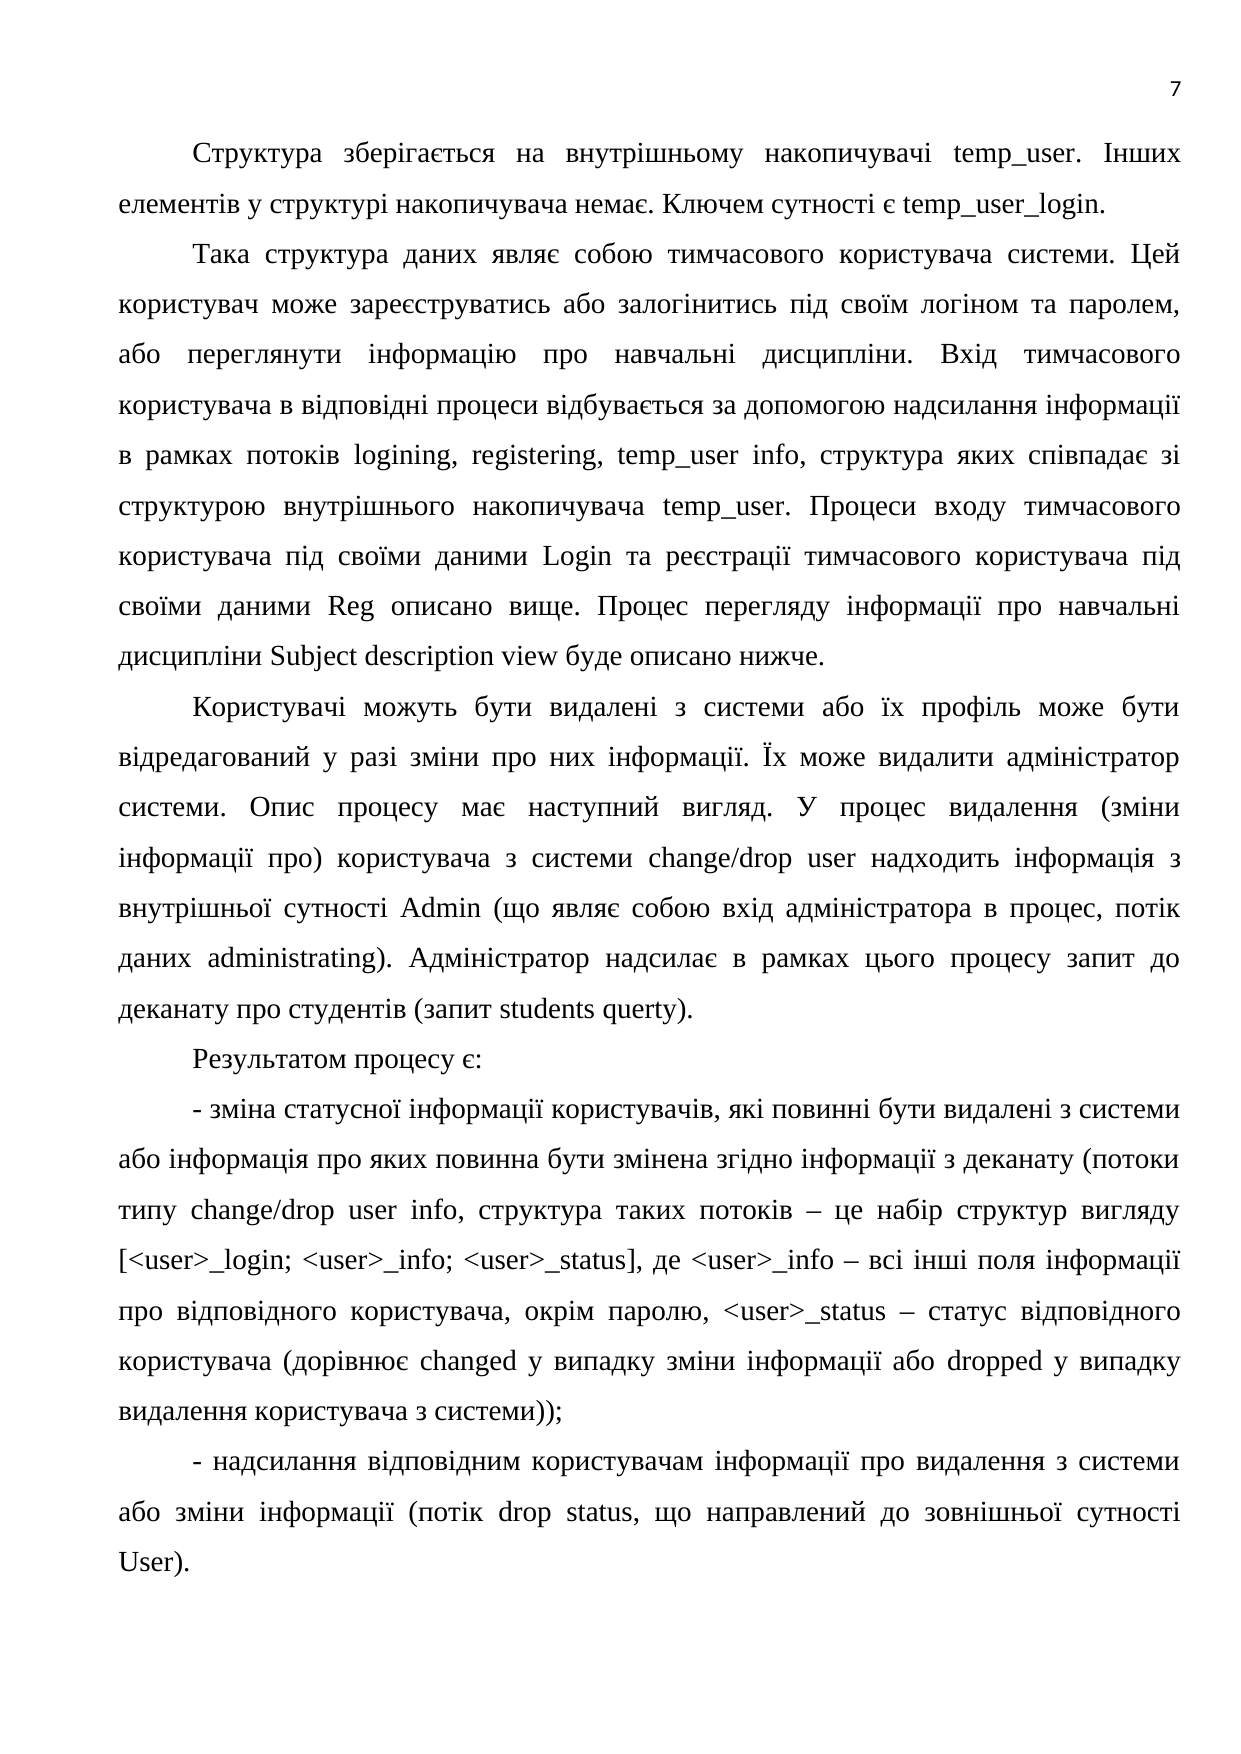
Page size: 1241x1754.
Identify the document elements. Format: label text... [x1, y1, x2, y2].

list Така структура даних являє собою тимчасового користувача системи. Цей користувач може зареєструватись або залогінитись під своїм логіном та паролем, або переглянути інформацію про навчальні дисципліни. Вхід тимчасового користувача в відповідні процеси відбувається за допомогою надсилання інформації в рамках потоків logining, registering, temp_user info, структура яких співпадає зі структурою внутрішнього накопичувача temp_user. Процеси входу тимчасового користувача під своїми даними Login та реєстрації тимчасового користувача під своїми даними Reg описано вище. Процес перегляду інформації про навчальні дисципліни Subject description view буде описано нижче. [118, 236, 1181, 672]
list Структура зберігається на внутрішньому накопичувачі temp_user. Інших елементів у структурі накопичувача немає. Ключем сутності є temp_user_login. [118, 135, 1181, 219]
list Користувачі можуть бути видалені з системи або їх профіль може бути відредагований у разі зміни про них інформації. Їх може видалити адміністратор системи. Опис процесу має наступний вигляд. У процес видалення (зміни інформації про) користувача з системи change/drop user надходить інформація з внутрішньої сутності Admin (що являє собою вхід адміністратора в процес, потік даних administrating). Адміністратор надсилає в рамках цього процесу запит до деканату про студентів (запит students querty). [118, 689, 1181, 1024]
list Результатом процесу є: [118, 1041, 1181, 1074]
list - надсилання відповідним користувачам інформації про видалення з системи або зміни інформації (потік drop status, що направлений до зовнішньої сутності User). [118, 1443, 1181, 1578]
list - зміна статусної інформації користувачів, які повинні бути видалені з системи або інформація про яких повинна бути змінена згідно інформації з деканату (потоки типу change/drop user info, структура таких потоків – це набір структур вигляду [<user>_login; <user>_info; <user>_status], де <user>_info – всі інші поля інформації про відповідного користувача, окрім паролю, <user>_status – статус відповідного користувача (дорівнює changed у випадку зміни інформації або dropped у випадку видалення користувача з системи)); [118, 1091, 1181, 1427]
